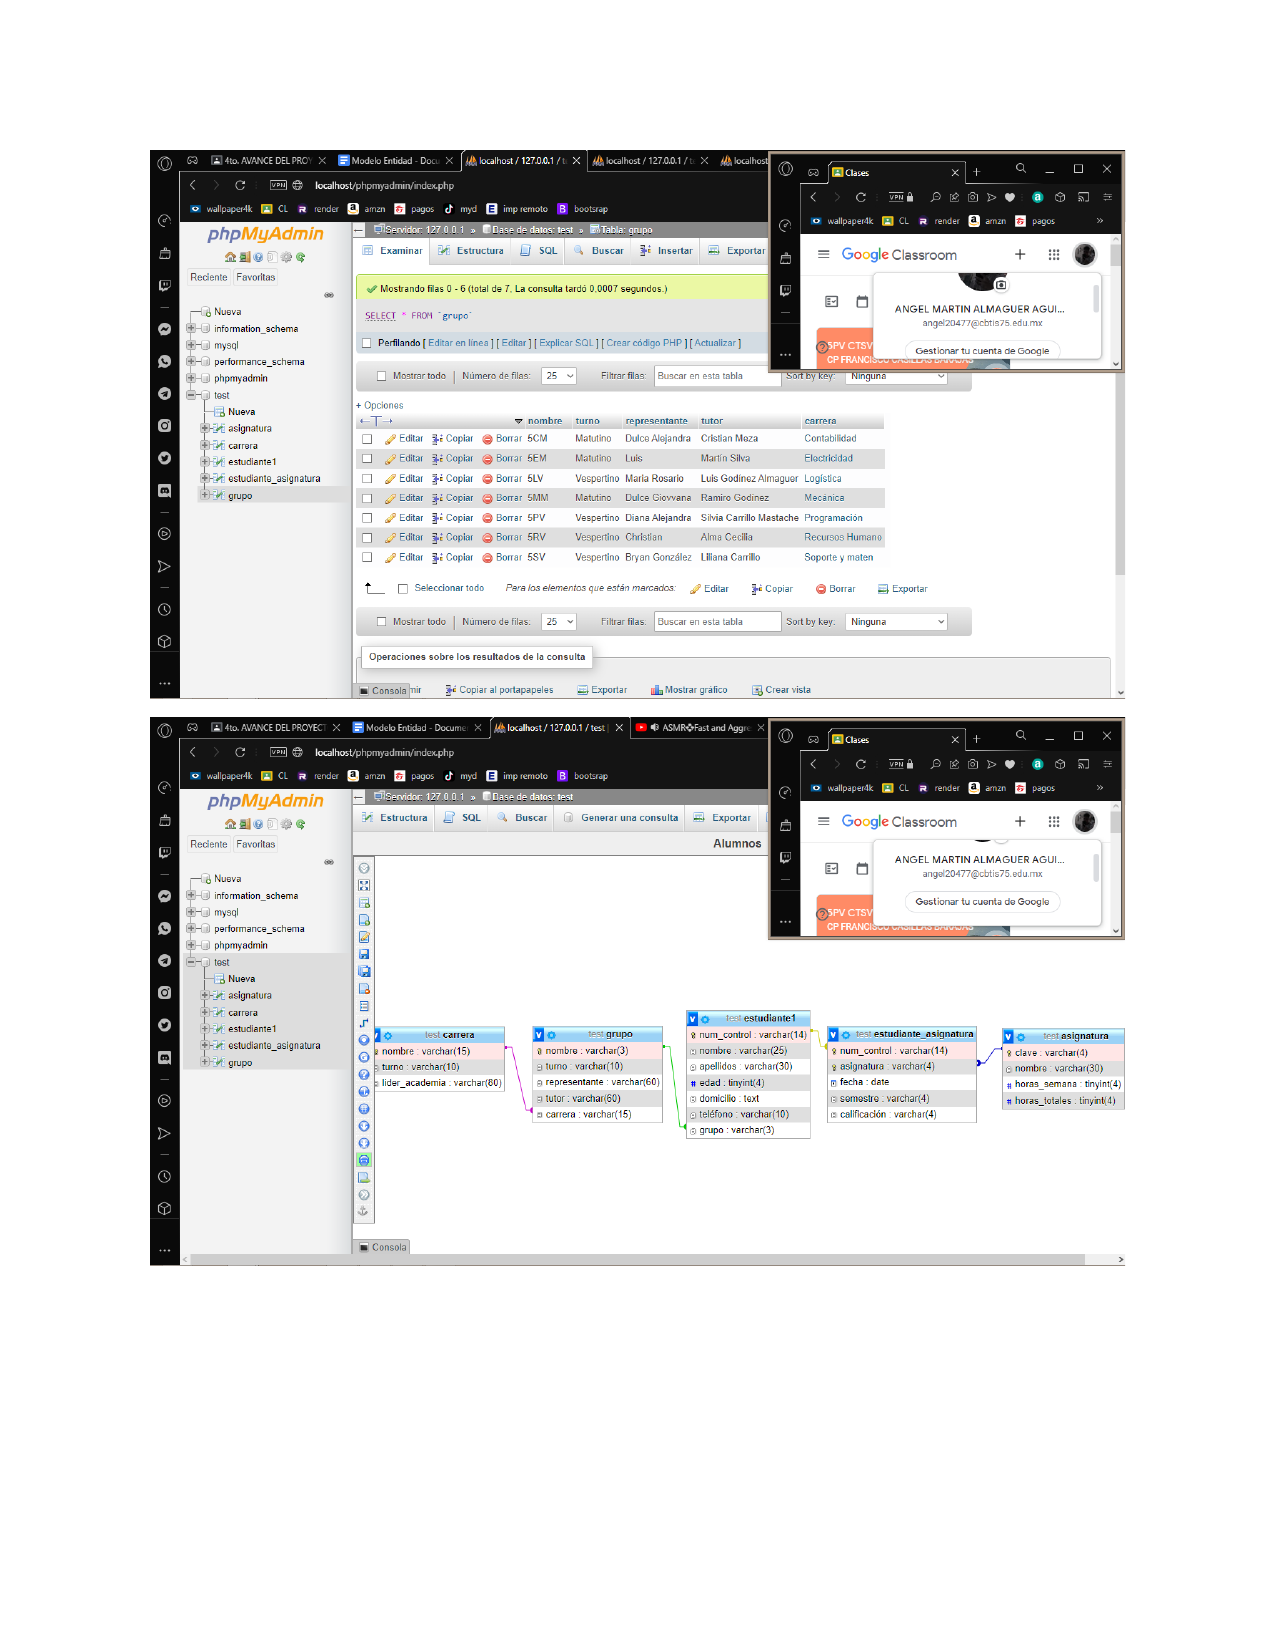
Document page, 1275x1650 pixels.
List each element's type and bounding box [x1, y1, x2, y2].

picture [150, 150, 1125, 699]
picture [150, 717, 1125, 1266]
